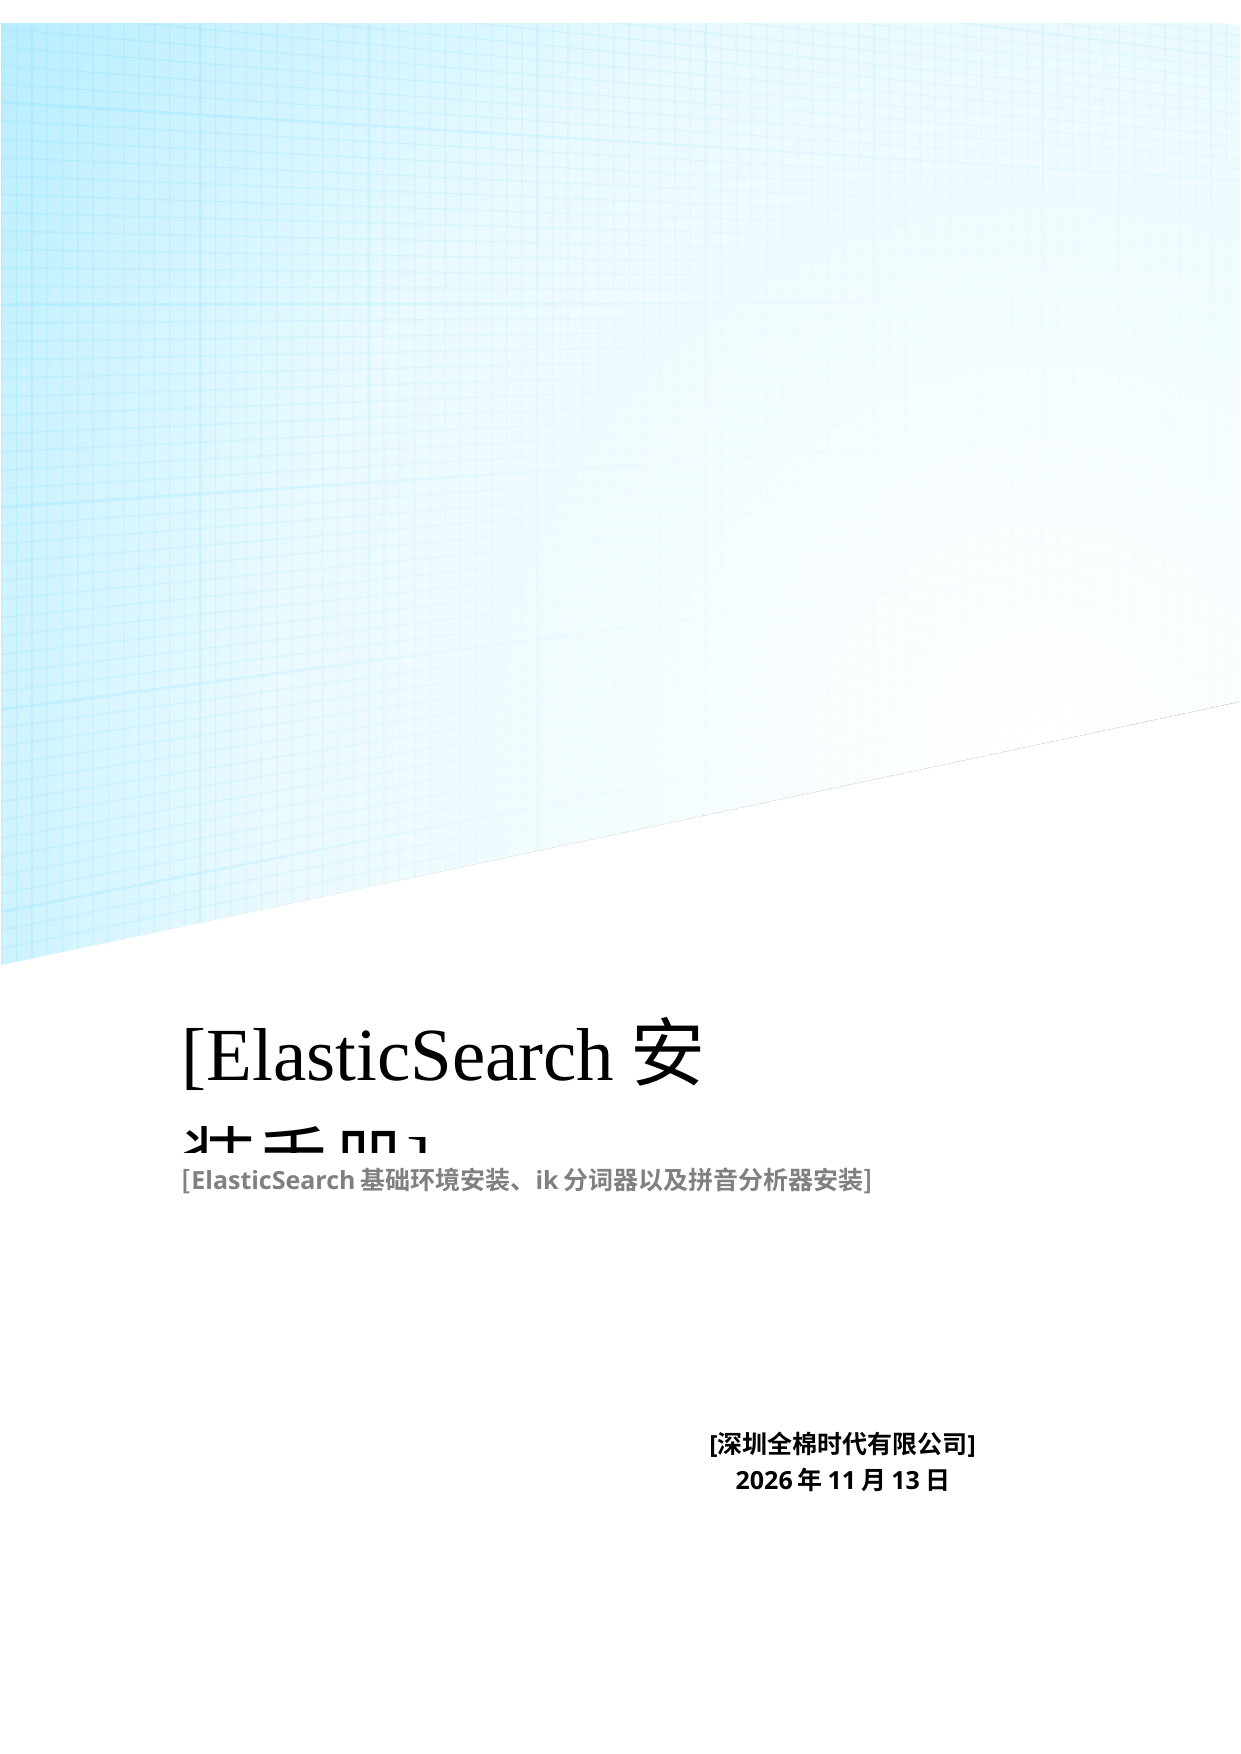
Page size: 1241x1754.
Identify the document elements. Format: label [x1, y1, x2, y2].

picture [1, 23, 1241, 965]
